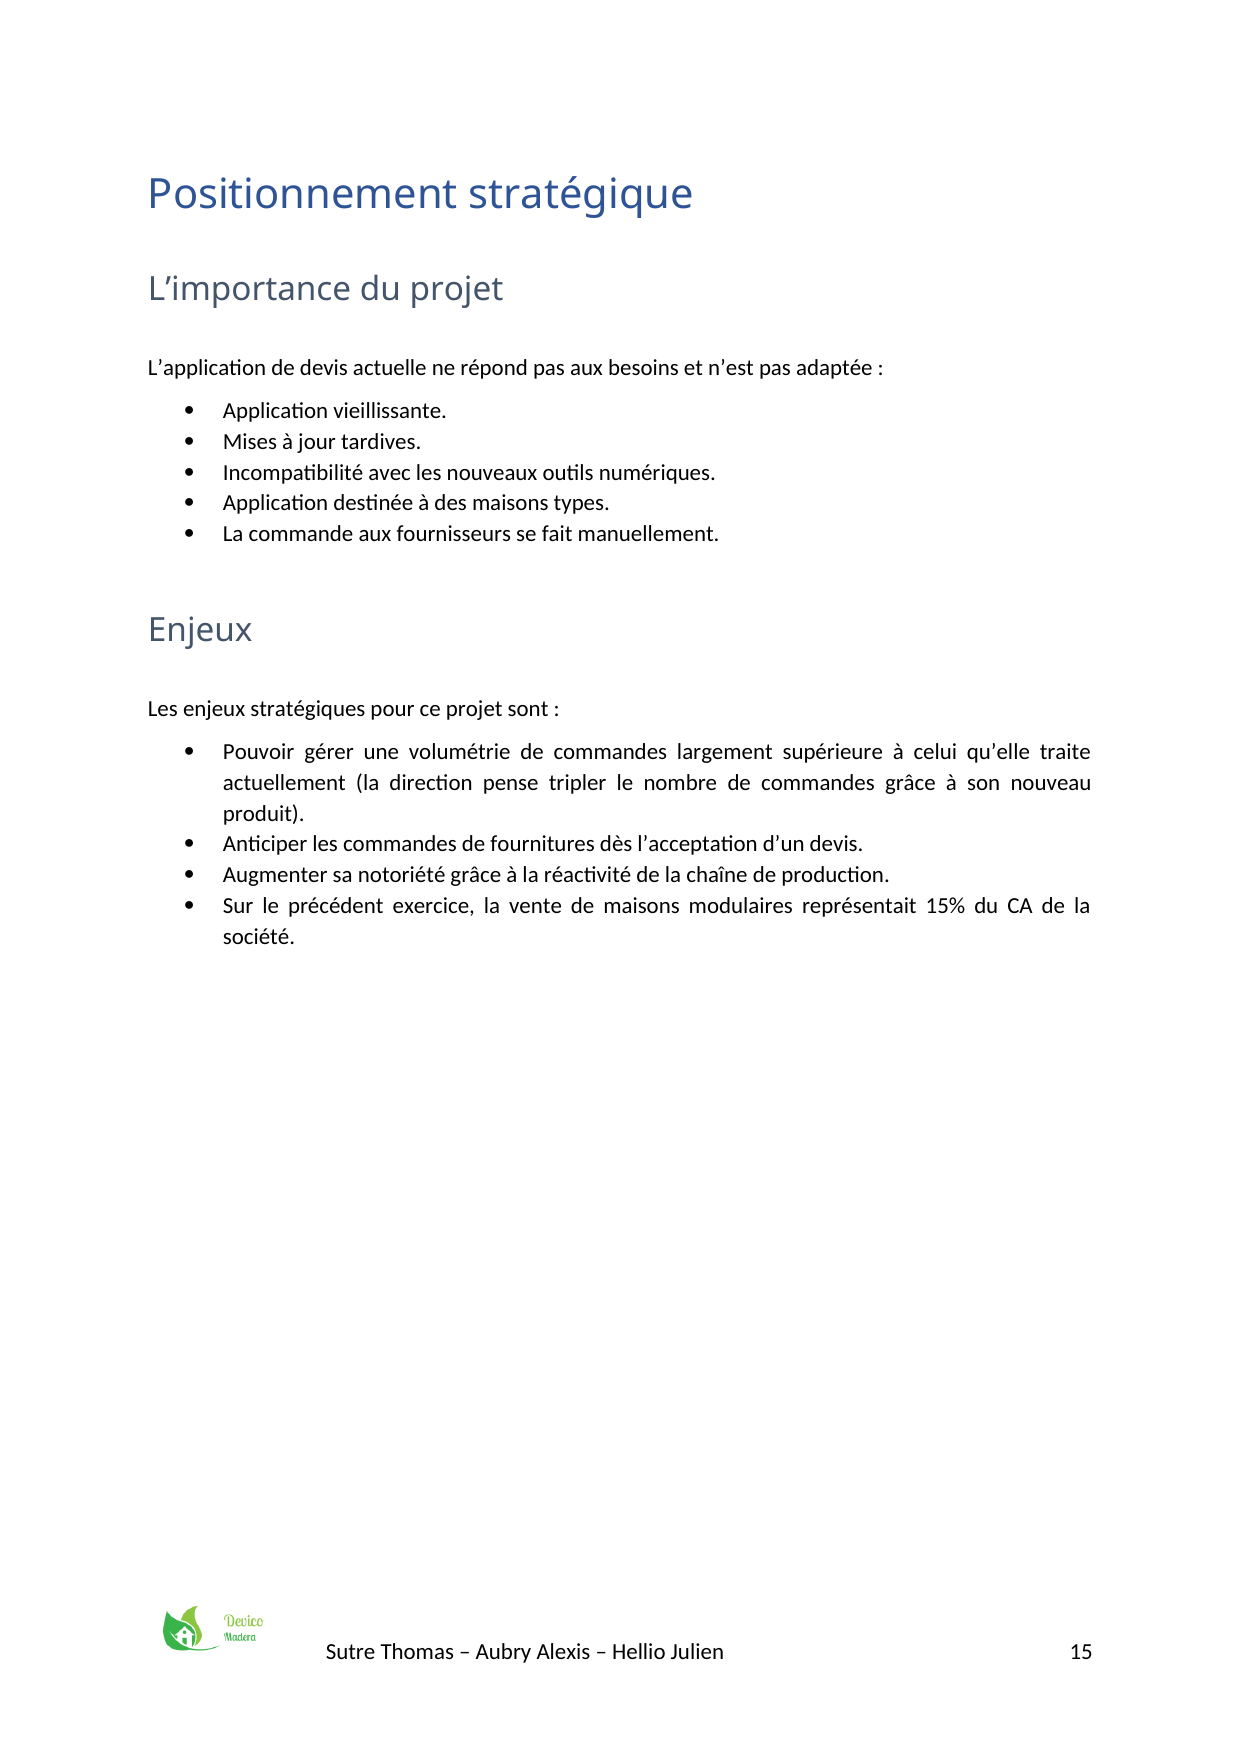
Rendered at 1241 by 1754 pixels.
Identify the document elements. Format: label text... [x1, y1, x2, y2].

list Sur le précédent exercice, la vente de maisons modulaires représentait 15% du CA de la société. [185, 891, 1093, 950]
picture [147, 1587, 289, 1660]
list Anticiper les commandes de fournitures dès l’acceptation d’un devis. [185, 829, 1093, 858]
text Les enjeux stratégiques pour ce projet sont : [148, 694, 1093, 722]
list Pouvoir gérer une volumétrie de commandes largement supérieure à celui qu’elle traite actuellement (la direction pense tripler le nombre de commandes grâce à son nouveau produit). [185, 737, 1093, 827]
list Application destinée à des maisons types. [185, 488, 1093, 516]
list La commande aux fournisseurs se fait manuellement. [185, 519, 1093, 547]
subtitle L’importance du projet [148, 264, 1093, 310]
text L’application de devis actuelle ne répond pas aux besoins et n’est pas adaptée : [148, 353, 1093, 381]
list Incompatibilité avec les nouveaux outils numériques. [185, 458, 1093, 486]
list Augmenter sa notoriété grâce à la réactivité de la chaîne de production. [185, 860, 1093, 888]
list Mises à jour tardives. [185, 427, 1093, 455]
list Application vieillissante. [185, 396, 1093, 424]
subtitle Positionnement stratégique [148, 164, 1093, 221]
subtitle Enjeux [148, 606, 1093, 651]
